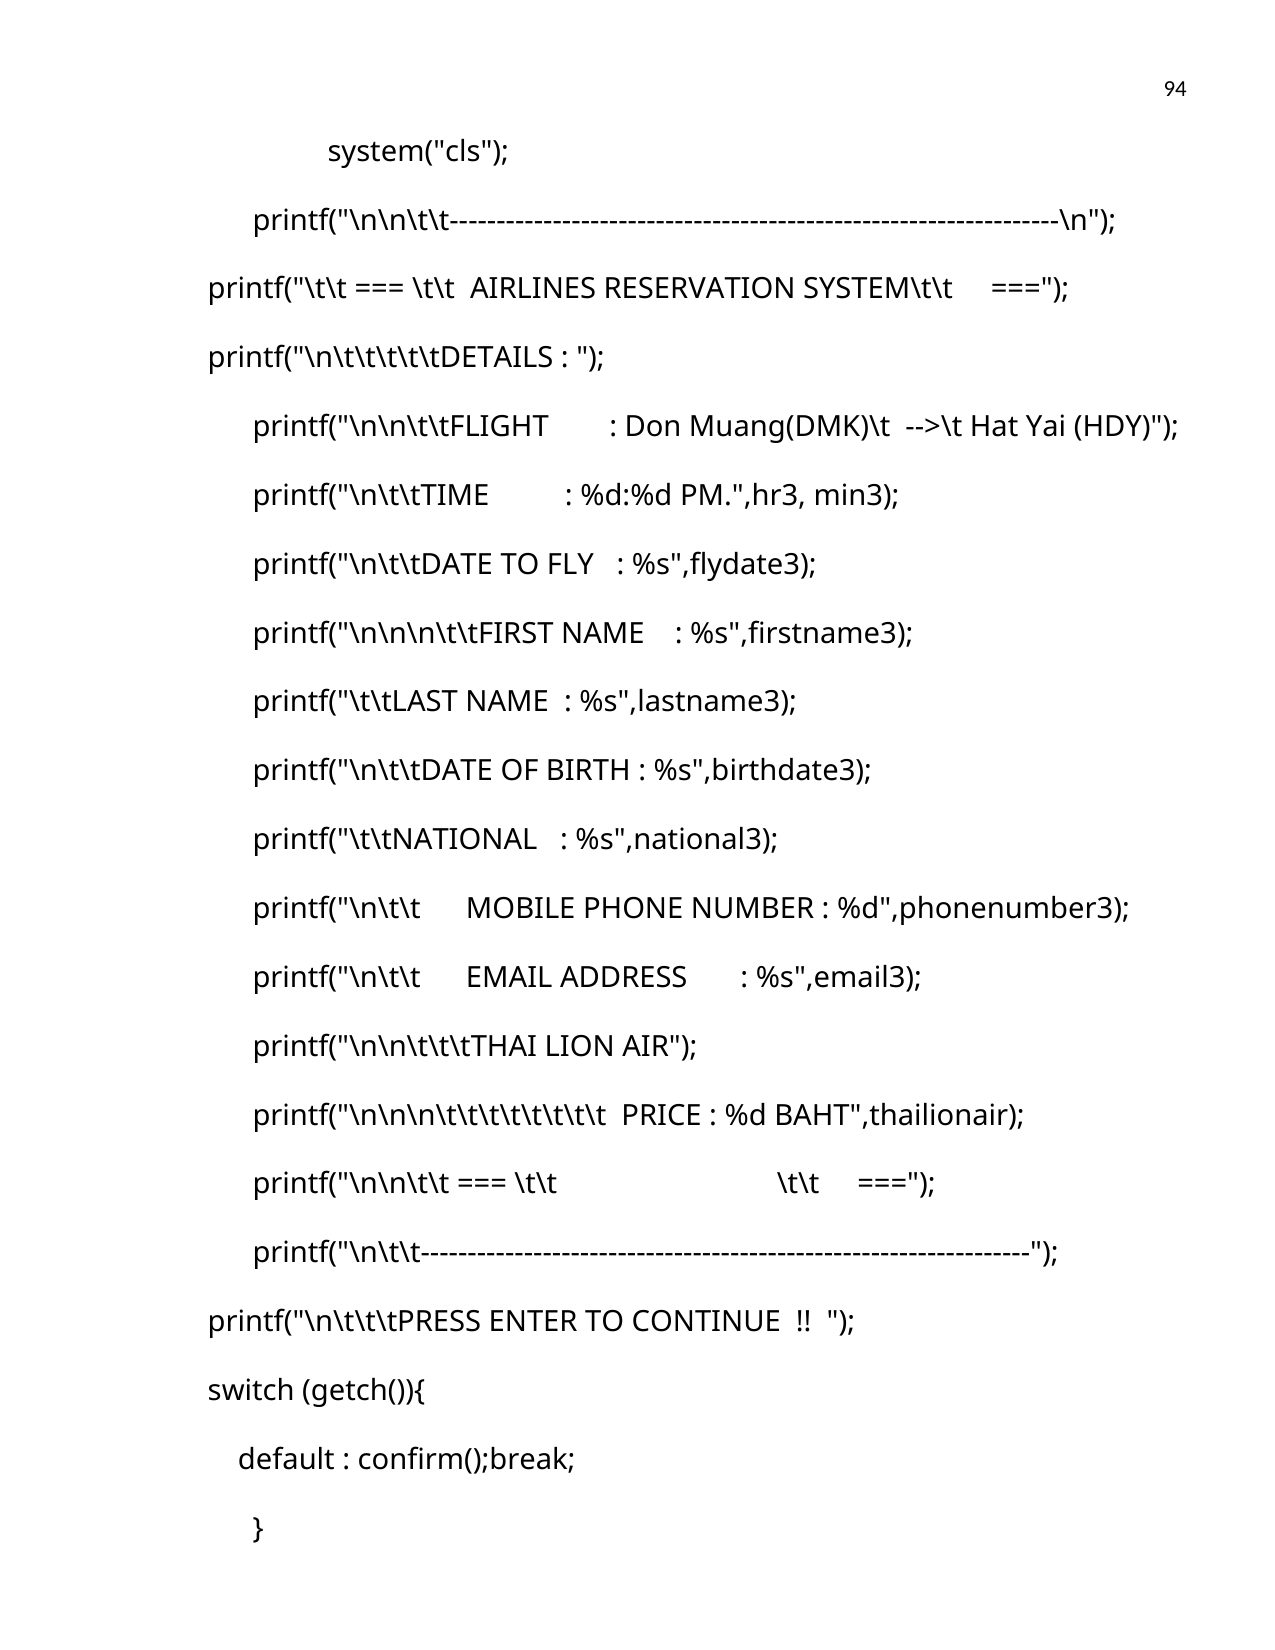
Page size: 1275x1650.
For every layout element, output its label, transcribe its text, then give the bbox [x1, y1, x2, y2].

text printf("\n\t\tDATE TO FLY : %s",flydate3); [177, 543, 1186, 583]
text printf("\n\t\t\t\t\tDETAILS : "); [177, 336, 1186, 376]
text printf("\n\t\tTIME : %d:%d PM.",hr3, min3); [177, 474, 1186, 514]
text printf("\n\n\t\tFLIGHT : Don Muang(DMK)\t -->\t Hat Yai (HDY)"); [177, 405, 1186, 445]
text printf("\t\t === \t\t AIRLINES RESERVATION SYSTEM\t\t ==="); [177, 268, 1186, 307]
text } [177, 1507, 1186, 1547]
text printf("\n\t\t MOBILE PHONE NUMBER : %d",phonenumber3); [177, 887, 1186, 927]
text printf("\t\tLAST NAME : %s",lastname3); [177, 681, 1186, 720]
text system("cls"); [177, 130, 1186, 169]
text printf("\n\n\n\t\t\t\t\t\t\t\t PRICE : %d BAHT",thailionair); [177, 1094, 1186, 1133]
text printf("\n\t\tDATE OF BIRTH : %s",birthdate3); [177, 749, 1186, 789]
text printf("\n\n\t\t === \t\t \t\t ==="); [177, 1163, 1186, 1202]
text switch (getch()){ [177, 1369, 1186, 1409]
text printf("\n\n\n\t\tFIRST NAME : %s",firstname3); [177, 612, 1186, 652]
text printf("\n\n\t\t-----------------------------------------------------------------\n"); [177, 199, 1186, 238]
text printf("\n\t\t\tPRESS ENTER TO CONTINUE !! "); [177, 1300, 1186, 1340]
text printf("\t\tNATIONAL : %s",national3); [177, 818, 1186, 858]
text printf("\n\t\t EMAIL ADDRESS : %s",email3); [177, 956, 1186, 996]
text printf("\n\t\t-----------------------------------------------------------------"); [177, 1232, 1186, 1271]
text default : confirm();break; [177, 1438, 1186, 1478]
text printf("\n\n\t\t\tTHAI LION AIR"); [177, 1025, 1186, 1065]
